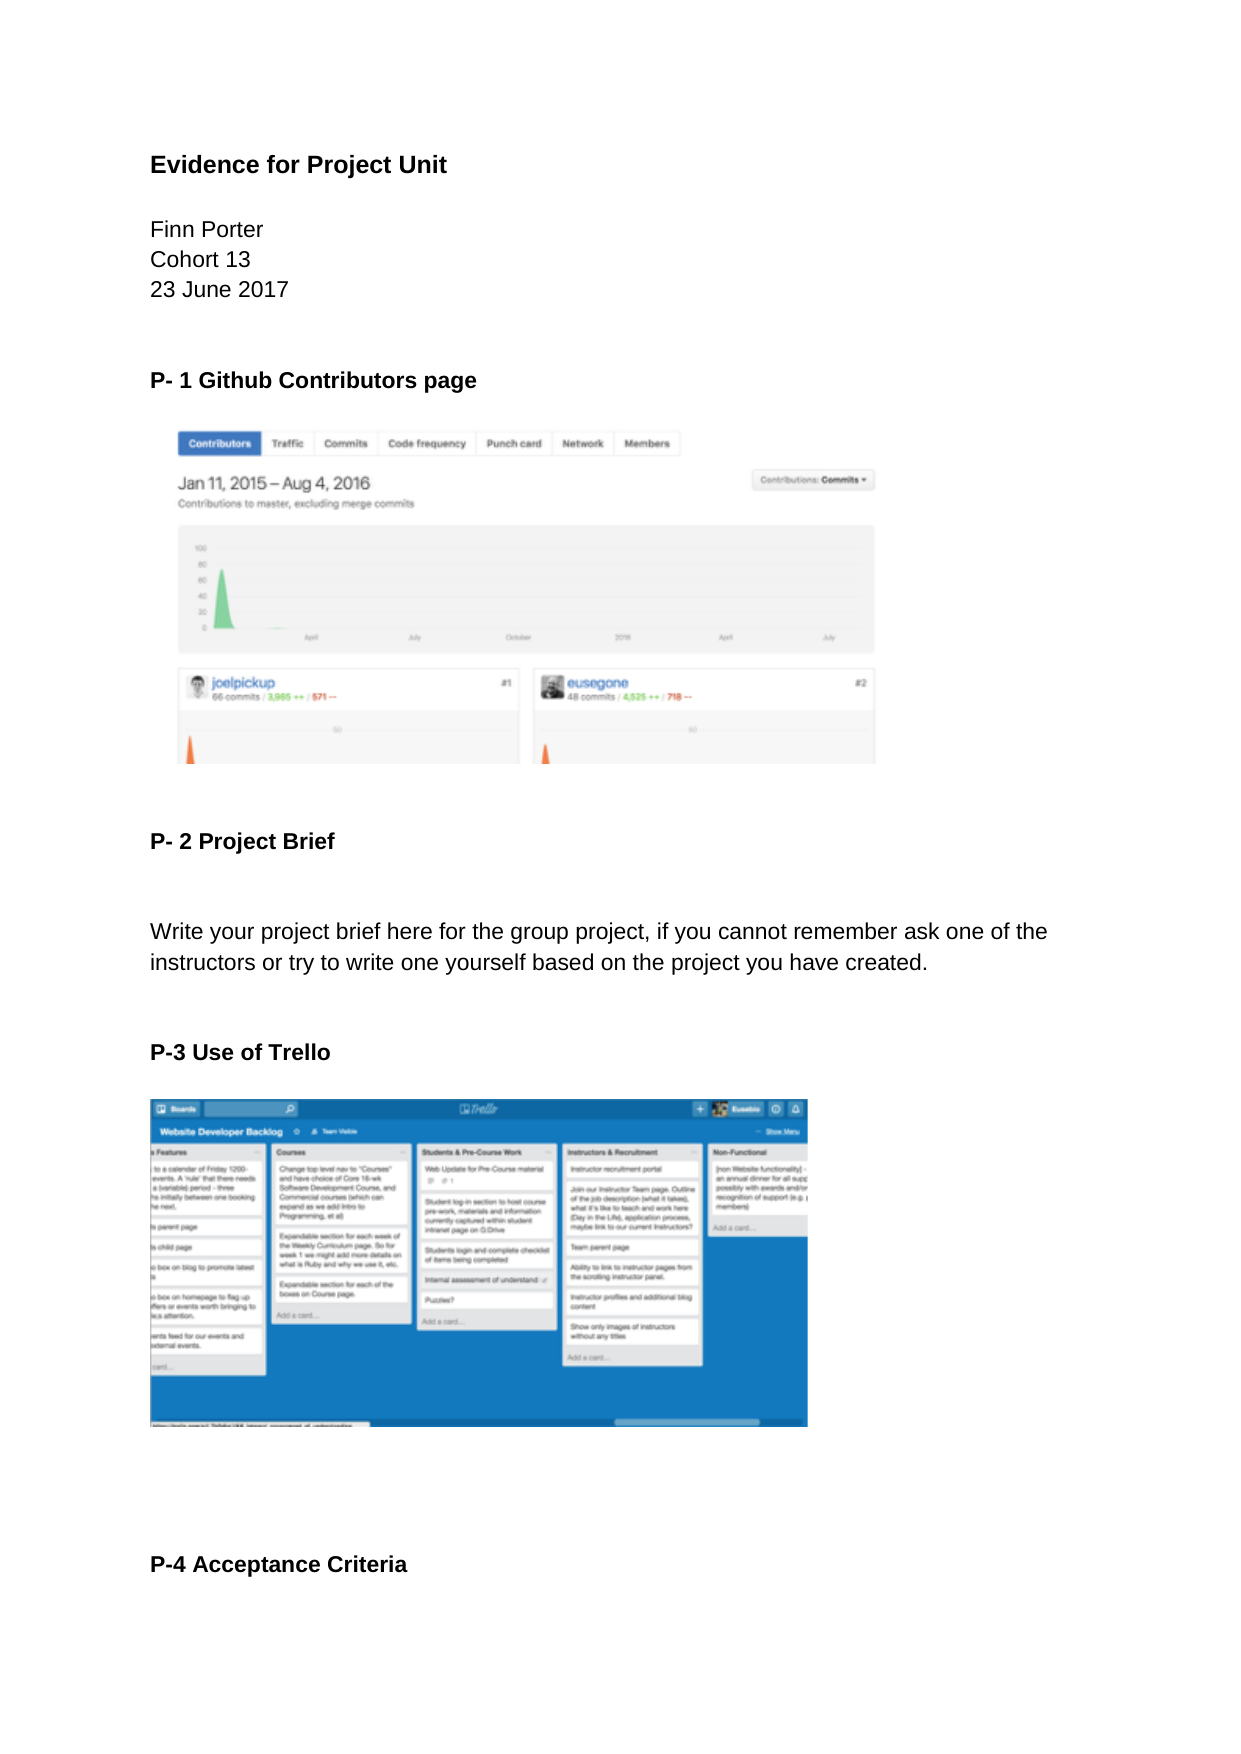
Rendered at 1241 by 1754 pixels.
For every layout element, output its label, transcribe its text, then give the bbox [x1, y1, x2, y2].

text P- 1 Github Contributors page [150, 367, 1090, 393]
text Cohort 13 [150, 246, 1090, 273]
picture [150, 427, 904, 764]
picture [150, 1099, 808, 1427]
text Write your project brief here for the group project, if you cannot remember ask one of the instructors or try to write one yourself based on the project you have created. [150, 918, 1090, 975]
text P-3 Use of Trello [150, 1039, 1090, 1066]
text 23 June 2017 [150, 276, 1090, 303]
text Evidence for Project Unit [150, 150, 1090, 179]
text P- 2 Project Brief [150, 828, 1090, 854]
text P-4 Acceptance Criteria [150, 1551, 1090, 1577]
text Finn Porter [150, 216, 1090, 242]
